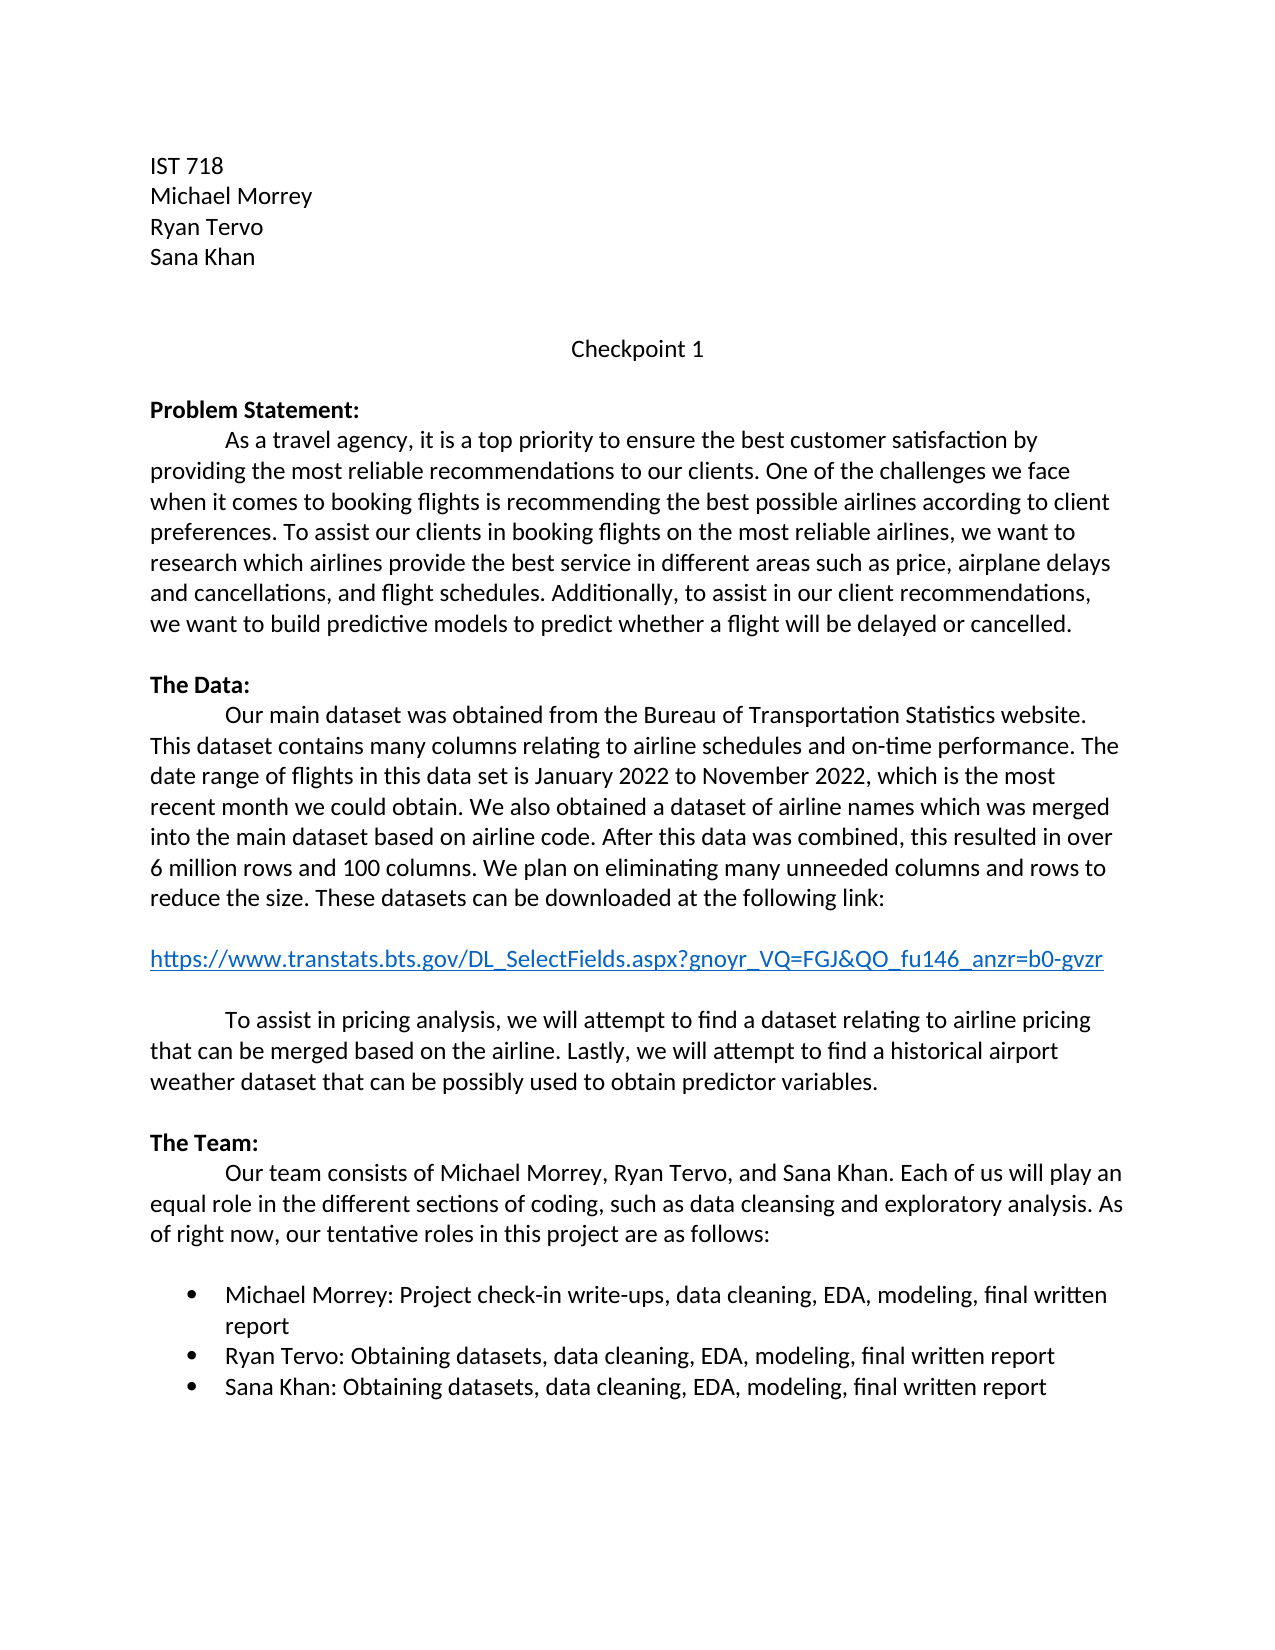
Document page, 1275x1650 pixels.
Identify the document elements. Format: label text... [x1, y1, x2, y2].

text As a travel agency, it is a top priority to ensure the best customer satisfaction by providing the most reliable recommendations to our clients. One of the challenges we face when it comes to booking flights is recommending the best possible airlines according to client preferences. To assist our clients in booking flights on the most reliable airlines, we want to research which airlines provide the best service in different areas such as price, airplane delays and cancellations, and flight schedules. Additionally, to assist in our client recommendations, we want to build predictive models to predict whether a flight will be delayed or cancelled. [150, 425, 1125, 638]
text Sana Khan [150, 242, 1125, 272]
text IST 718 [150, 150, 1125, 181]
text Ryan Tervo [150, 211, 1125, 242]
list Ryan Tervo: Obtaining datasets, data cleaning, EDA, modeling, final written report [187, 1340, 1125, 1371]
text Our main dataset was obtained from the Bureau of Transportation Statistics website. This dataset contains many columns relating to airline schedules and on-time performance. The date range of flights in this data set is January 2022 to November 2022, which is the most recent month we could obtain. We also obtained a dataset of airline names which was merged into the main dataset based on airline code. After this data was combined, this resulted in over 6 million rows and 100 columns. We plan on eliminating many unneeded columns and rows to reduce the size. These datasets can be downloaded at the following link: [150, 699, 1125, 913]
text The Team: [150, 1127, 1125, 1157]
text Problem Statement: [150, 394, 1125, 425]
text The Data: [150, 669, 1125, 699]
text To assist in pricing analysis, we will attempt to find a dataset relating to airline pricing that can be merged based on the airline. Lastly, we will attempt to find a historical airport weather dataset that can be possibly used to obtain predictor variables. [150, 1004, 1125, 1096]
list Sana Khan: Obtaining datasets, data cleaning, EDA, modeling, final written report [187, 1371, 1125, 1401]
text https://www.transtats.bts.gov/DL_SelectFields.aspx?gnoyr_VQ=FGJ&QO_fu146_anzr=b0-gvzr [150, 943, 1125, 974]
list Michael Morrey: Project check-in write-ups, data cleaning, EDA, modeling, final written report [187, 1279, 1125, 1340]
text Checkpoint 1 [150, 333, 1125, 364]
text Our team consists of Michael Morrey, Ryan Tervo, and Sana Khan. Each of us will play an equal role in the different sections of coding, such as data cleansing and exploratory analysis. As of right now, our tentative roles in this project are as follows: [150, 1157, 1125, 1249]
text Michael Morrey [150, 181, 1125, 211]
